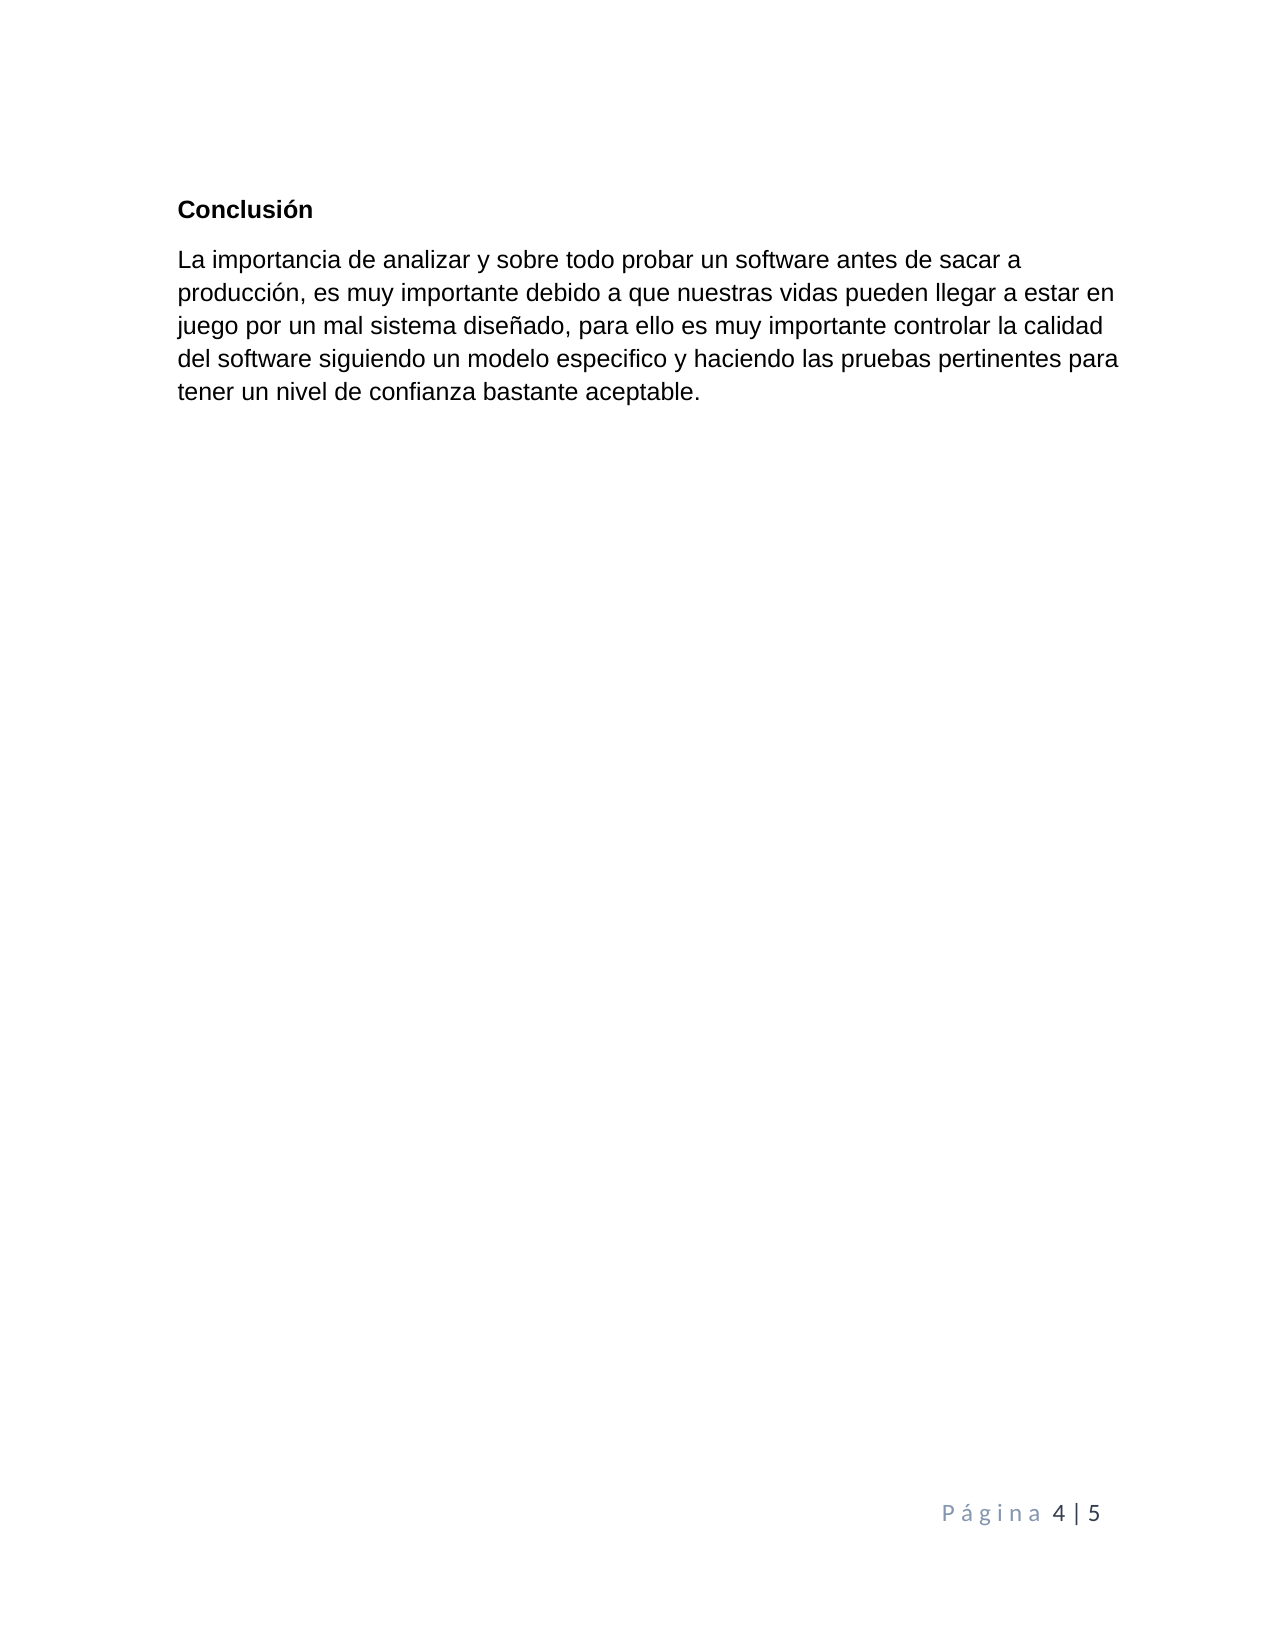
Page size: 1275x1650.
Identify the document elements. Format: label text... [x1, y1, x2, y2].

text Conclusión [177, 195, 1127, 224]
text La importancia de analizar y sobre todo probar un software antes de sacar a producción, es muy importante debido a que nuestras vidas pueden llegar a estar en juego por un mal sistema diseñado, para ello es muy importante controlar la calidad del software siguiendo un modelo especifico y haciendo las pruebas pertinentes para tener un nivel de confianza bastante aceptable. [177, 245, 1127, 406]
